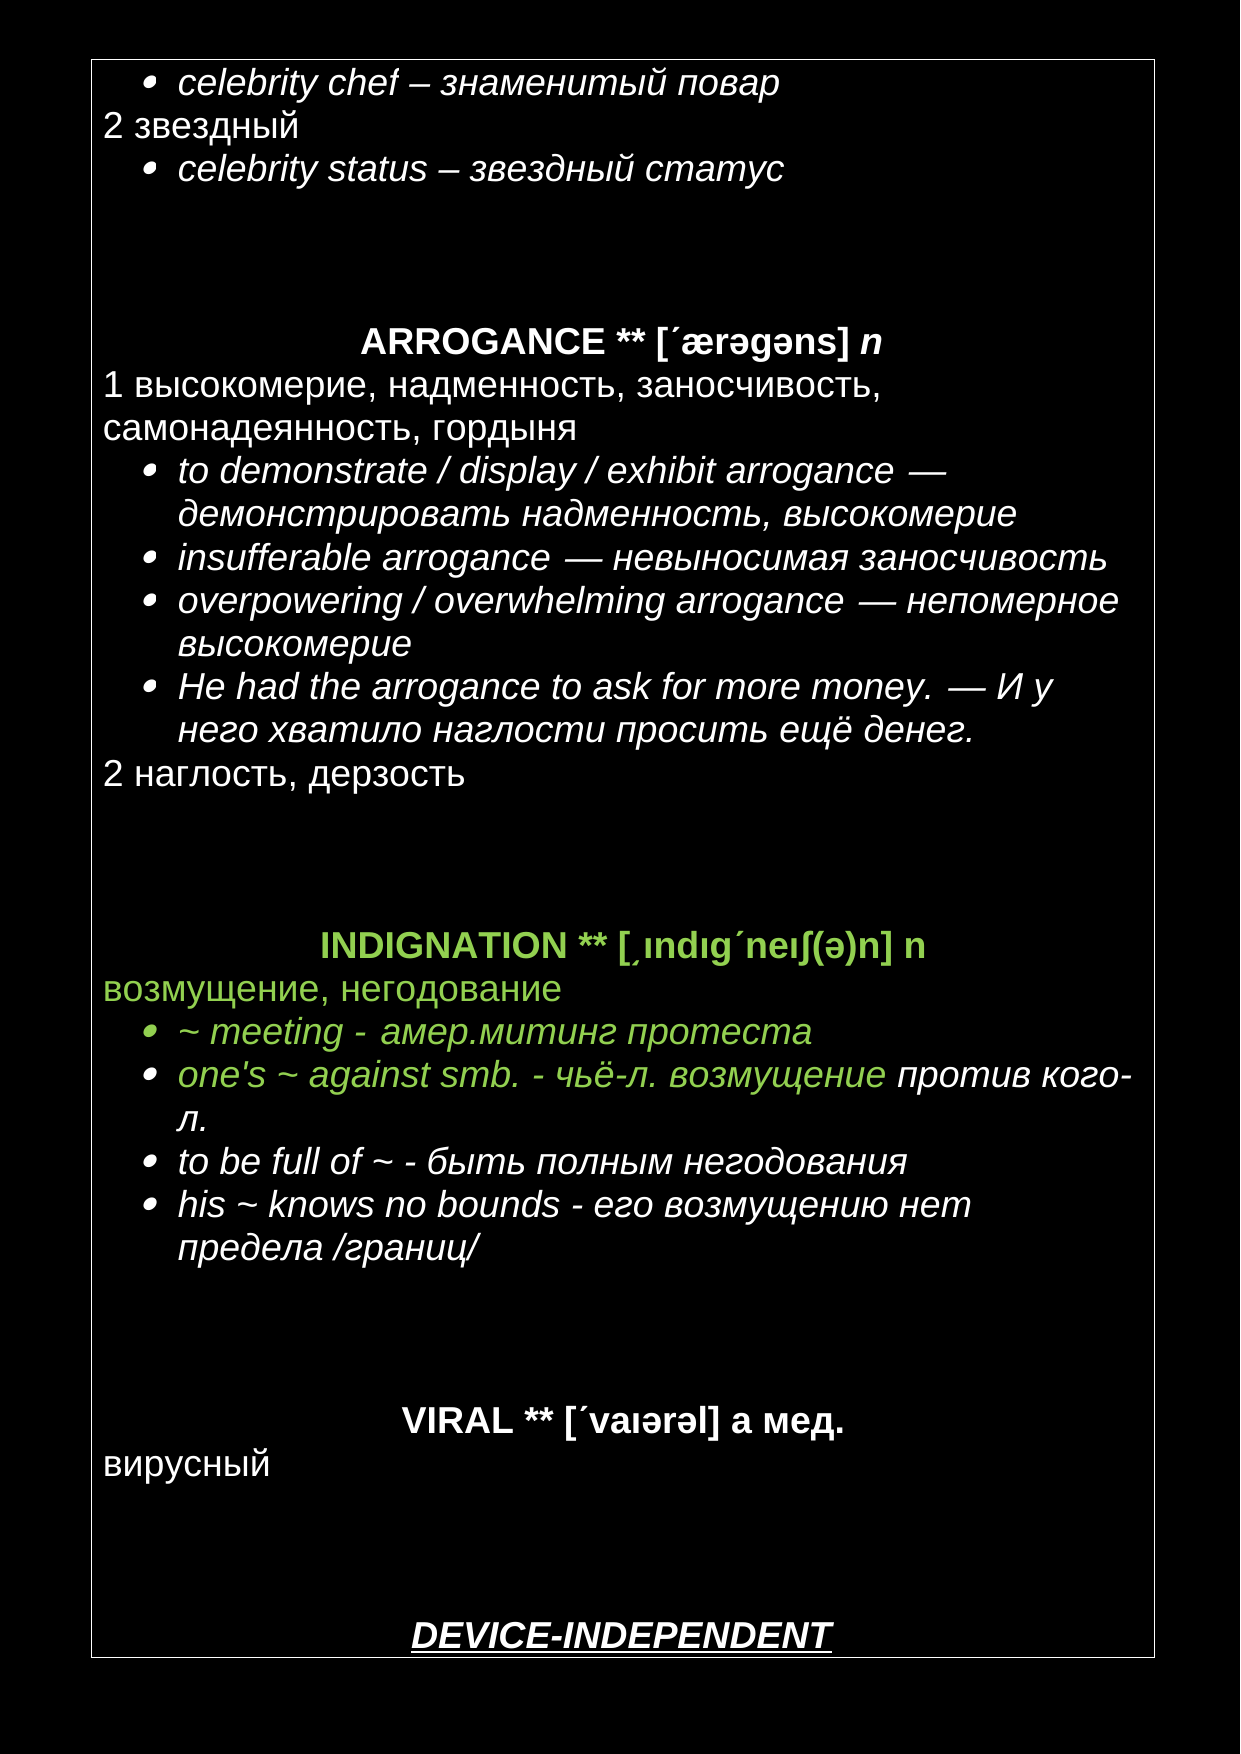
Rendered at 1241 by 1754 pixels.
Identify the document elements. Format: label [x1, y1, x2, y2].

table_header [92, 60, 1154, 1657]
